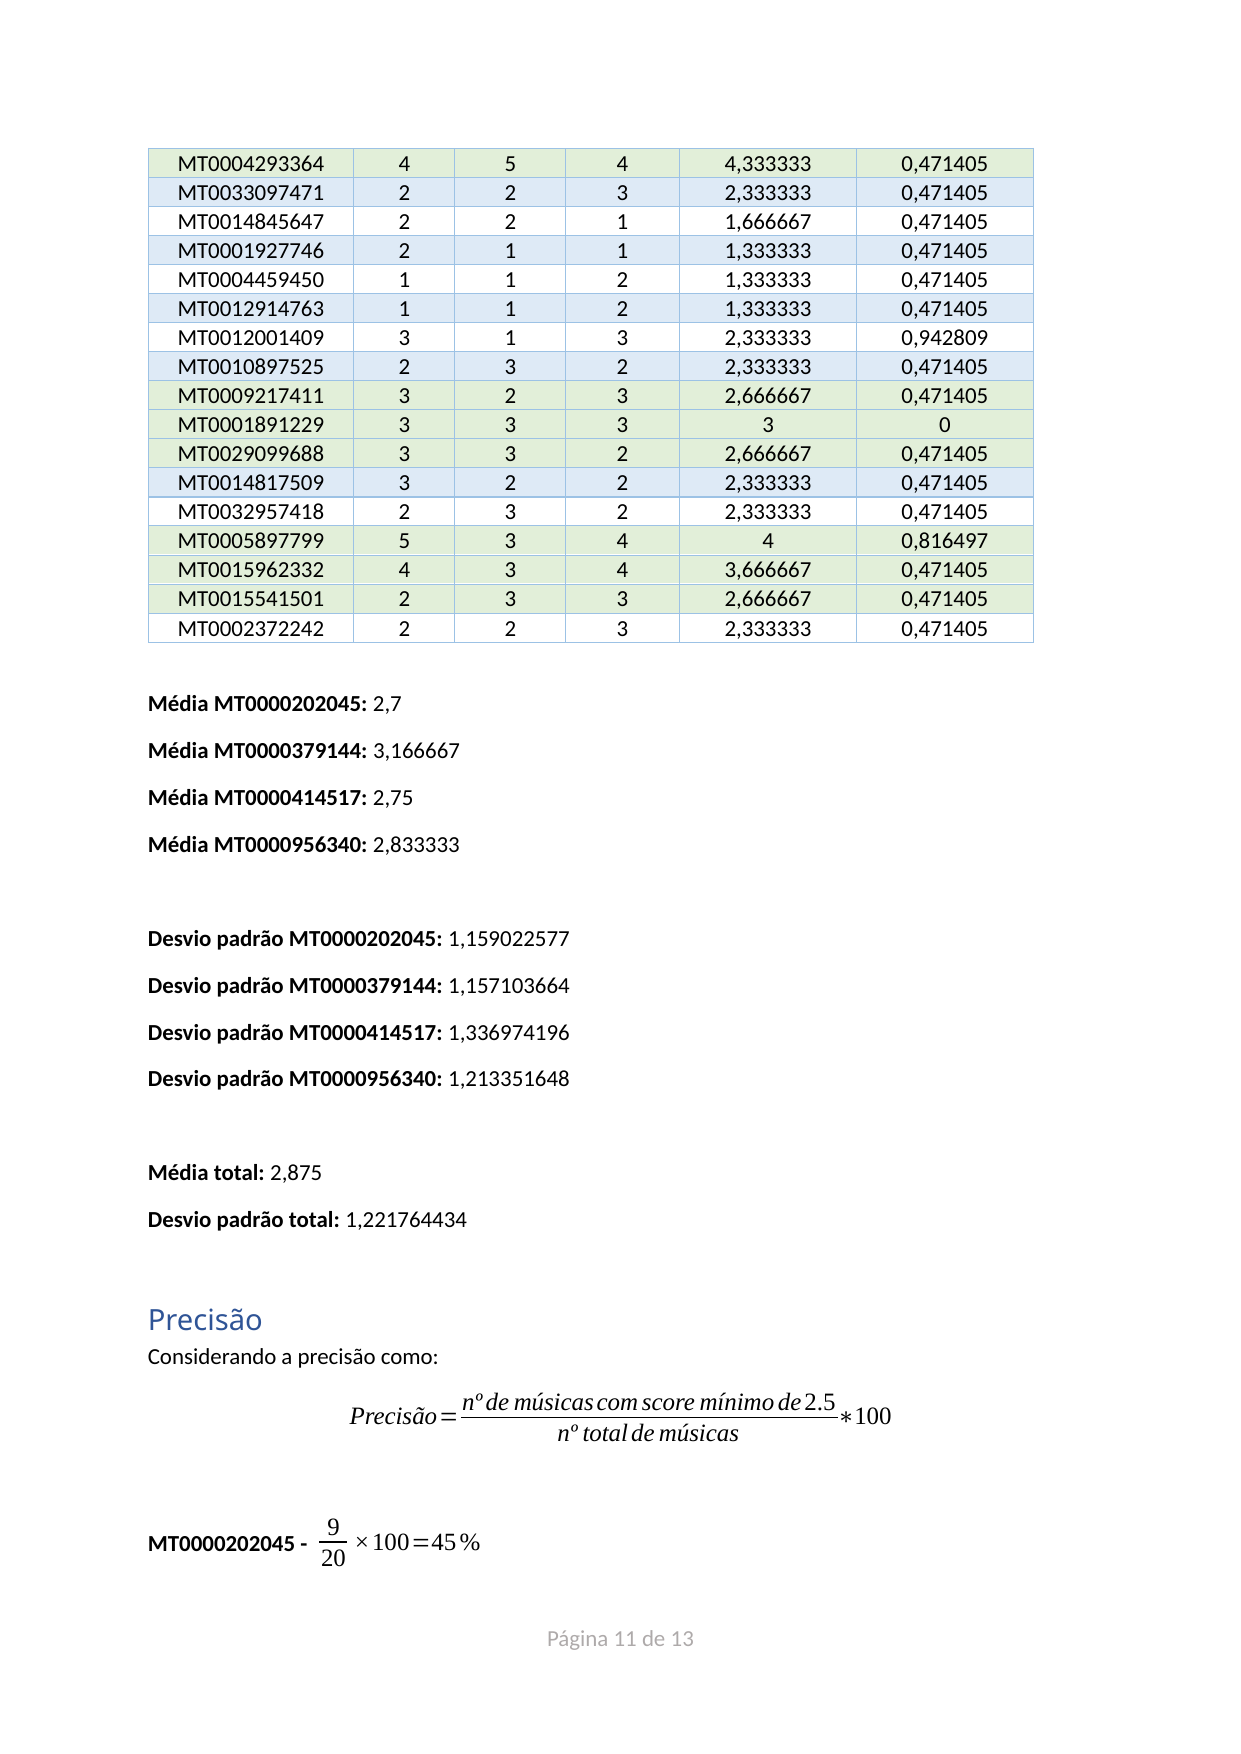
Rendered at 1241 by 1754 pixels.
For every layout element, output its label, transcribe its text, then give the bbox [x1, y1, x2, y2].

table_cell 3 [680, 410, 856, 438]
table_cell 2,333333 [680, 352, 856, 380]
table_cell 2 [566, 498, 679, 525]
table_cell 4 [680, 526, 856, 554]
text Considerando a precisão como: [148, 1342, 1093, 1370]
table_cell 0,471405 [857, 352, 1033, 380]
text Desvio padrão MT0000414517: 1,336974196 [148, 1018, 1093, 1046]
table_cell MT0001891229 [149, 410, 353, 438]
table_cell 2 [354, 207, 454, 235]
table_cell 2,666667 [680, 585, 856, 613]
table_cell MT0005897799 [149, 526, 353, 554]
table_cell MT0015541501 [149, 585, 353, 613]
table_cell 1 [566, 236, 679, 264]
table_cell 2,333333 [680, 178, 856, 206]
table_cell 3,666667 [680, 556, 856, 583]
table_cell 2 [354, 498, 454, 525]
table_cell 2 [566, 439, 679, 467]
table_cell MT0033097471 [149, 178, 353, 206]
table_cell 3 [354, 323, 454, 351]
table_cell 3 [566, 381, 679, 409]
text Média total: 2,875 [148, 1158, 1093, 1186]
table_cell MT0032957418 [149, 498, 353, 525]
table_cell 2,666667 [680, 439, 856, 467]
table_cell 0,471405 [857, 585, 1033, 613]
table_cell 0,471405 [857, 236, 1033, 264]
text Média MT0000202045: 2,7 [148, 689, 1093, 718]
table_cell 0,471405 [857, 207, 1033, 235]
table_cell 1,333333 [680, 294, 856, 322]
table_cell 2,333333 [680, 323, 856, 351]
table_cell 2 [566, 265, 679, 293]
subtitle Precisão [148, 1299, 1093, 1339]
table_cell 3 [455, 526, 565, 554]
table_cell 1 [455, 265, 565, 293]
table_cell 0,816497 [857, 526, 1033, 554]
table_cell 1,333333 [680, 236, 856, 264]
table_cell MT0004293364 [149, 149, 353, 177]
table_cell 3 [455, 498, 565, 525]
table_cell 4 [566, 526, 679, 554]
table_cell 0,471405 [857, 381, 1033, 409]
table_cell 2 [455, 207, 565, 235]
text Média MT0000956340: 2,833333 [148, 830, 1093, 858]
table_cell 2 [354, 178, 454, 206]
table_cell 5 [455, 149, 565, 177]
table_cell 2,333333 [680, 498, 856, 525]
table_cell 2,666667 [680, 381, 856, 409]
table_cell 3 [354, 468, 454, 496]
table_cell 3 [566, 585, 679, 613]
table_cell 1 [566, 207, 679, 235]
table_cell 0,471405 [857, 614, 1033, 642]
table_cell 1 [354, 294, 454, 322]
table_cell MT0012914763 [149, 294, 353, 322]
table_cell 3 [455, 585, 565, 613]
table_cell 3 [354, 381, 454, 409]
table_cell 0,471405 [857, 468, 1033, 496]
table_cell 2 [455, 178, 565, 206]
table_cell 4 [566, 556, 679, 583]
text Desvio padrão MT0000956340: 1,213351648 [148, 1064, 1093, 1093]
table_cell 3 [566, 410, 679, 438]
table_cell MT0009217411 [149, 381, 353, 409]
text Desvio padrão total: 1,221764434 [148, 1205, 1093, 1233]
table_cell 3 [566, 614, 679, 642]
table_cell 0,471405 [857, 149, 1033, 177]
table_cell MT0012001409 [149, 323, 353, 351]
table_cell 3 [455, 410, 565, 438]
table_cell 0,471405 [857, 178, 1033, 206]
table_cell MT0014845647 [149, 207, 353, 235]
table_cell 0,471405 [857, 294, 1033, 322]
table_cell 4 [354, 149, 454, 177]
table_cell 3 [455, 556, 565, 583]
table_cell 0 [857, 410, 1033, 438]
text Média MT0000379144: 3,166667 [148, 736, 1093, 764]
table_cell 2 [354, 614, 454, 642]
table_cell 1 [354, 265, 454, 293]
table_cell MT0010897525 [149, 352, 353, 380]
table_cell 2 [354, 236, 454, 264]
table_cell 2 [354, 585, 454, 613]
table_cell 2 [455, 381, 565, 409]
table_cell 1 [455, 323, 565, 351]
table_cell 0,471405 [857, 439, 1033, 467]
table_cell MT0004459450 [149, 265, 353, 293]
text MT0000202045 - [148, 1513, 1093, 1572]
text Desvio padrão MT0000379144: 1,157103664 [148, 971, 1093, 999]
table_cell 0,471405 [857, 556, 1033, 583]
table_cell 2 [354, 352, 454, 380]
table_cell MT0029099688 [149, 439, 353, 467]
table_cell 2,333333 [680, 614, 856, 642]
table_cell 5 [354, 526, 454, 554]
table_cell 1 [455, 294, 565, 322]
table_cell 3 [354, 410, 454, 438]
table_cell MT0002372242 [149, 614, 353, 642]
table_cell 2,333333 [680, 468, 856, 496]
table_cell 0,471405 [857, 498, 1033, 525]
table_cell 2 [566, 294, 679, 322]
table_cell MT0001927746 [149, 236, 353, 264]
table_cell 0,471405 [857, 265, 1033, 293]
text Desvio padrão MT0000202045: 1,159022577 [148, 924, 1093, 952]
table_cell 3 [455, 439, 565, 467]
table_cell 3 [354, 439, 454, 467]
table_cell 1,666667 [680, 207, 856, 235]
table_cell 1,333333 [680, 265, 856, 293]
table_cell 1 [455, 236, 565, 264]
table_cell 4 [354, 556, 454, 583]
table_cell 2 [455, 468, 565, 496]
table_cell 3 [566, 178, 679, 206]
table_cell 2 [455, 614, 565, 642]
table_cell 2 [566, 468, 679, 496]
table_cell 4,333333 [680, 149, 856, 177]
table_cell 4 [566, 149, 679, 177]
table_cell MT0015962332 [149, 556, 353, 583]
table_cell MT0014817509 [149, 468, 353, 496]
table_cell 0,942809 [857, 323, 1033, 351]
table_cell 2 [566, 352, 679, 380]
table_cell 3 [455, 352, 565, 380]
text Média MT0000414517: 2,75 [148, 783, 1093, 811]
table_cell 3 [566, 323, 679, 351]
